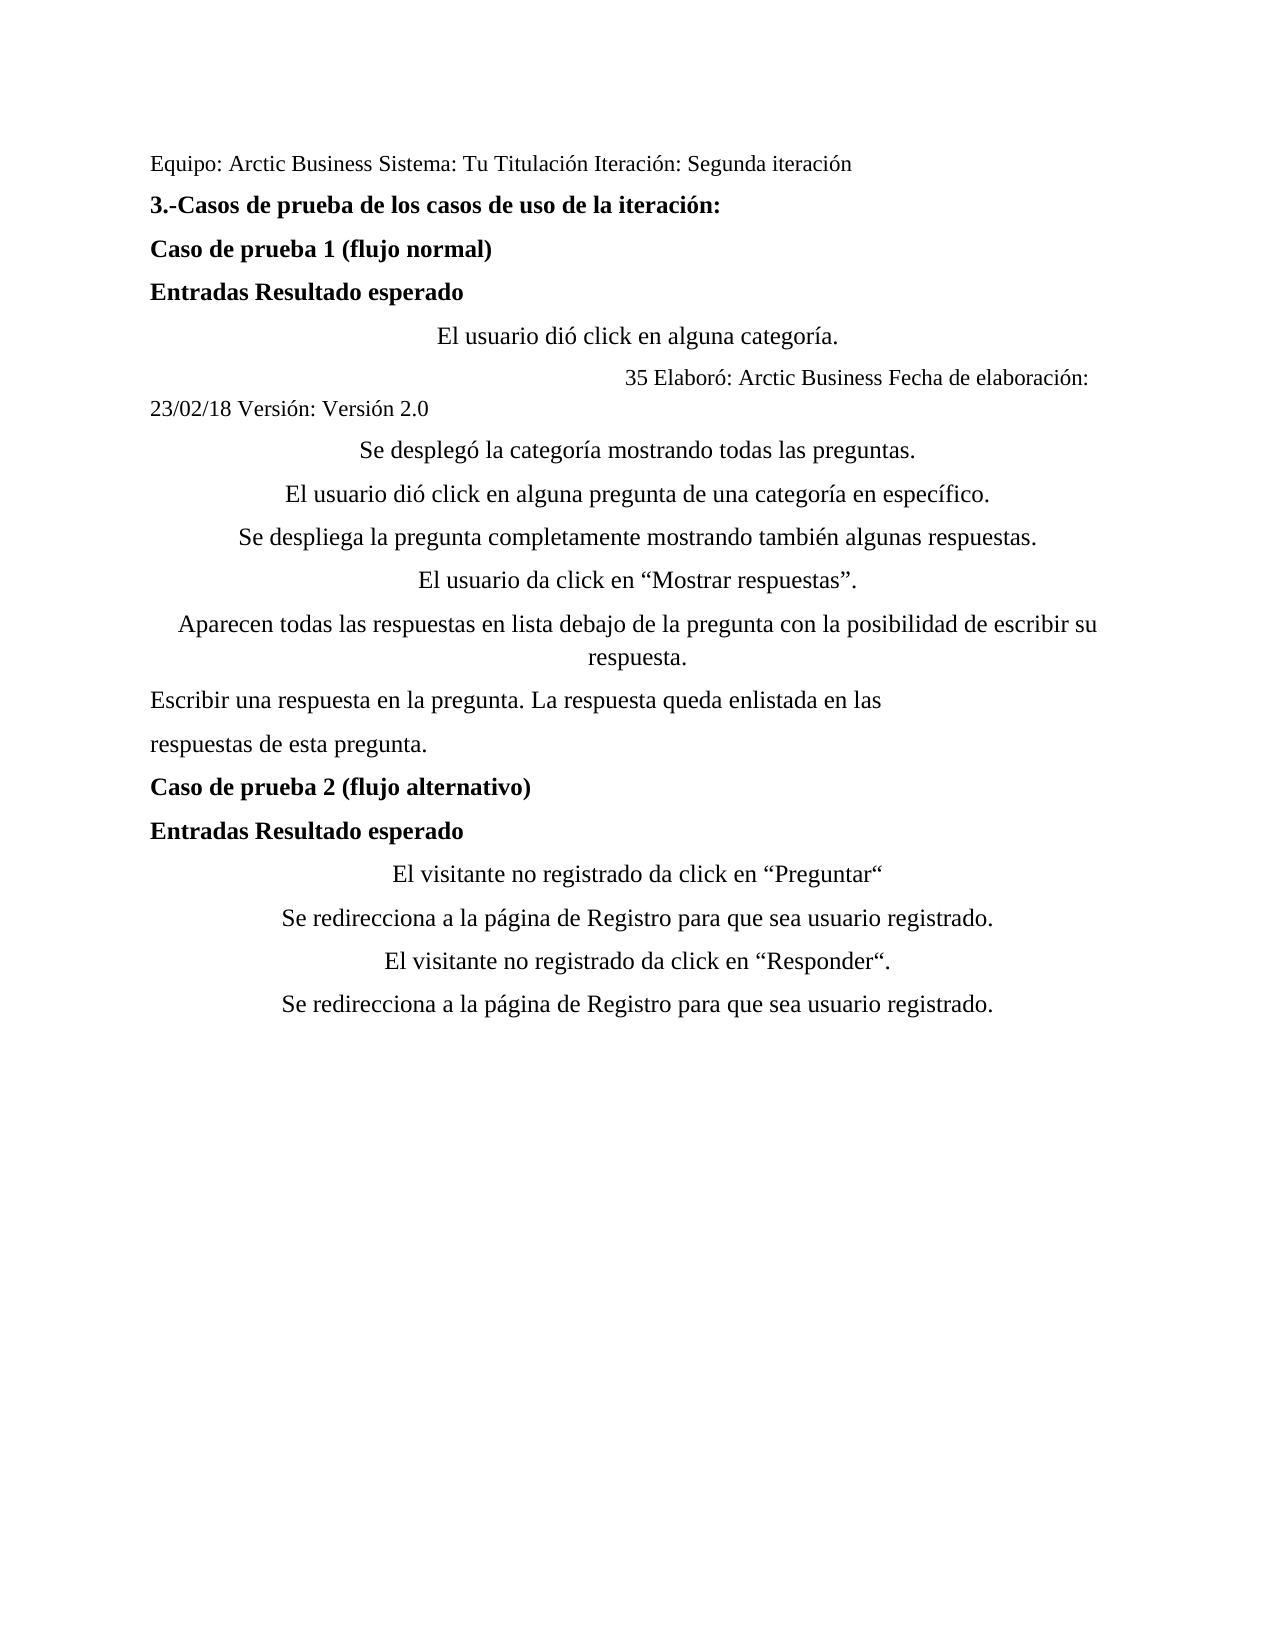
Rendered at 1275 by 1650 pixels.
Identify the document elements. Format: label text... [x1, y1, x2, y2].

text Aparecen todas las respuestas en lista debajo de la pregunta con la posibilidad de escribir su respuesta. [150, 609, 1125, 671]
text Escribir una respuesta en la pregunta. La respuesta queda enlistada en las [150, 685, 1125, 714]
text Caso de prueba 2 (flujo alternativo) [150, 772, 1125, 801]
text Entradas Resultado esperado [150, 816, 1125, 844]
text respuestas de esta pregunta. [150, 729, 1125, 758]
text 3.-Casos de prueba de los casos de uso de la iteración: [150, 191, 1125, 219]
text Entradas Resultado esperado [150, 277, 1125, 306]
text Se despliega la pregunta completamente mostrando también algunas respuestas. [150, 522, 1125, 551]
text El usuario dió click en alguna categoría. [150, 321, 1125, 350]
text Equipo: Arctic Business Sistema: Tu Titulación Iteración: Segunda iteración [150, 150, 1125, 176]
text El visitante no registrado da click en “Preguntar“ [150, 859, 1125, 888]
text El usuario da click en “Mostrar respuestas”. [150, 566, 1125, 594]
text El usuario dió click en alguna pregunta de una categoría en específico. [150, 479, 1125, 507]
text Caso de prueba 1 (flujo normal) [150, 234, 1125, 263]
text Se desplegó la categoría mostrando todas las preguntas. [150, 435, 1125, 464]
text Se redirecciona a la página de Registro para que sea usuario registrado. [150, 989, 1125, 1018]
text El visitante no registrado da click en “Responder“. [150, 946, 1125, 975]
text Se redirecciona a la página de Registro para que sea usuario registrado. [150, 903, 1125, 931]
text 35 Elaboró: Arctic Business Fecha de elaboración: 23/02/18 Versión: Versión 2.0 [150, 364, 1125, 421]
